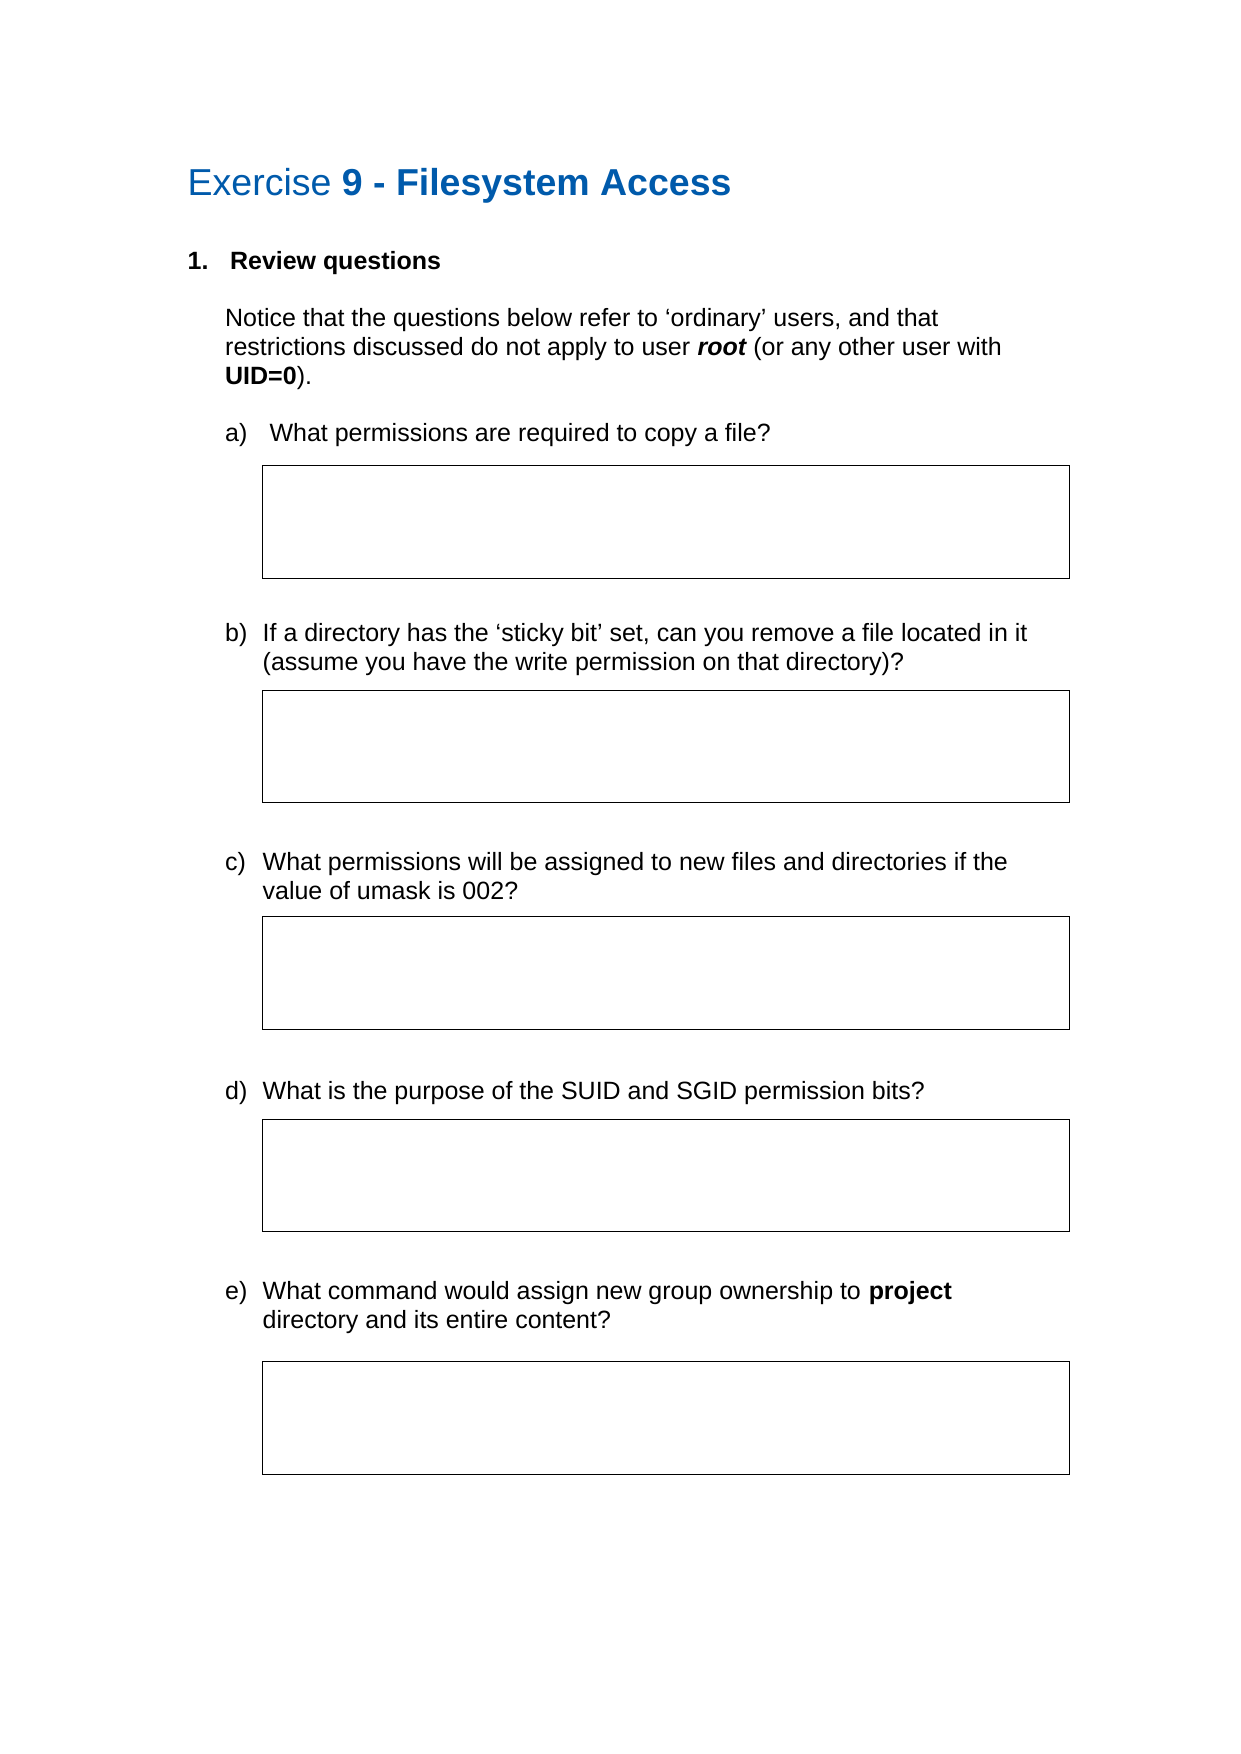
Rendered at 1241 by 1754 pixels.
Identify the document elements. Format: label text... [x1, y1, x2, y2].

list What is the purpose of the SUID and SGID permission bits? [225, 1076, 1053, 1104]
list What permissions will be assigned to new files and directories if the value of umask is 002? [225, 847, 1053, 904]
subtitle Exercise 9 - [187, 162, 1053, 204]
list What permissions are required to copy a file? [225, 418, 1053, 447]
list Review questions [187, 246, 1053, 274]
list What command would assign new group ownership to project directory and its entire content? [225, 1276, 1053, 1333]
list If a directory has the ‘sticky bit’ set, can you remove a file located in it (assume you have the write permission on that directory)? [225, 618, 1053, 676]
text Notice that the questions below refer to ‘ordinary’ users, and that restrictions discussed do not apply to user root (or any other user with UID=0). [225, 303, 1053, 389]
